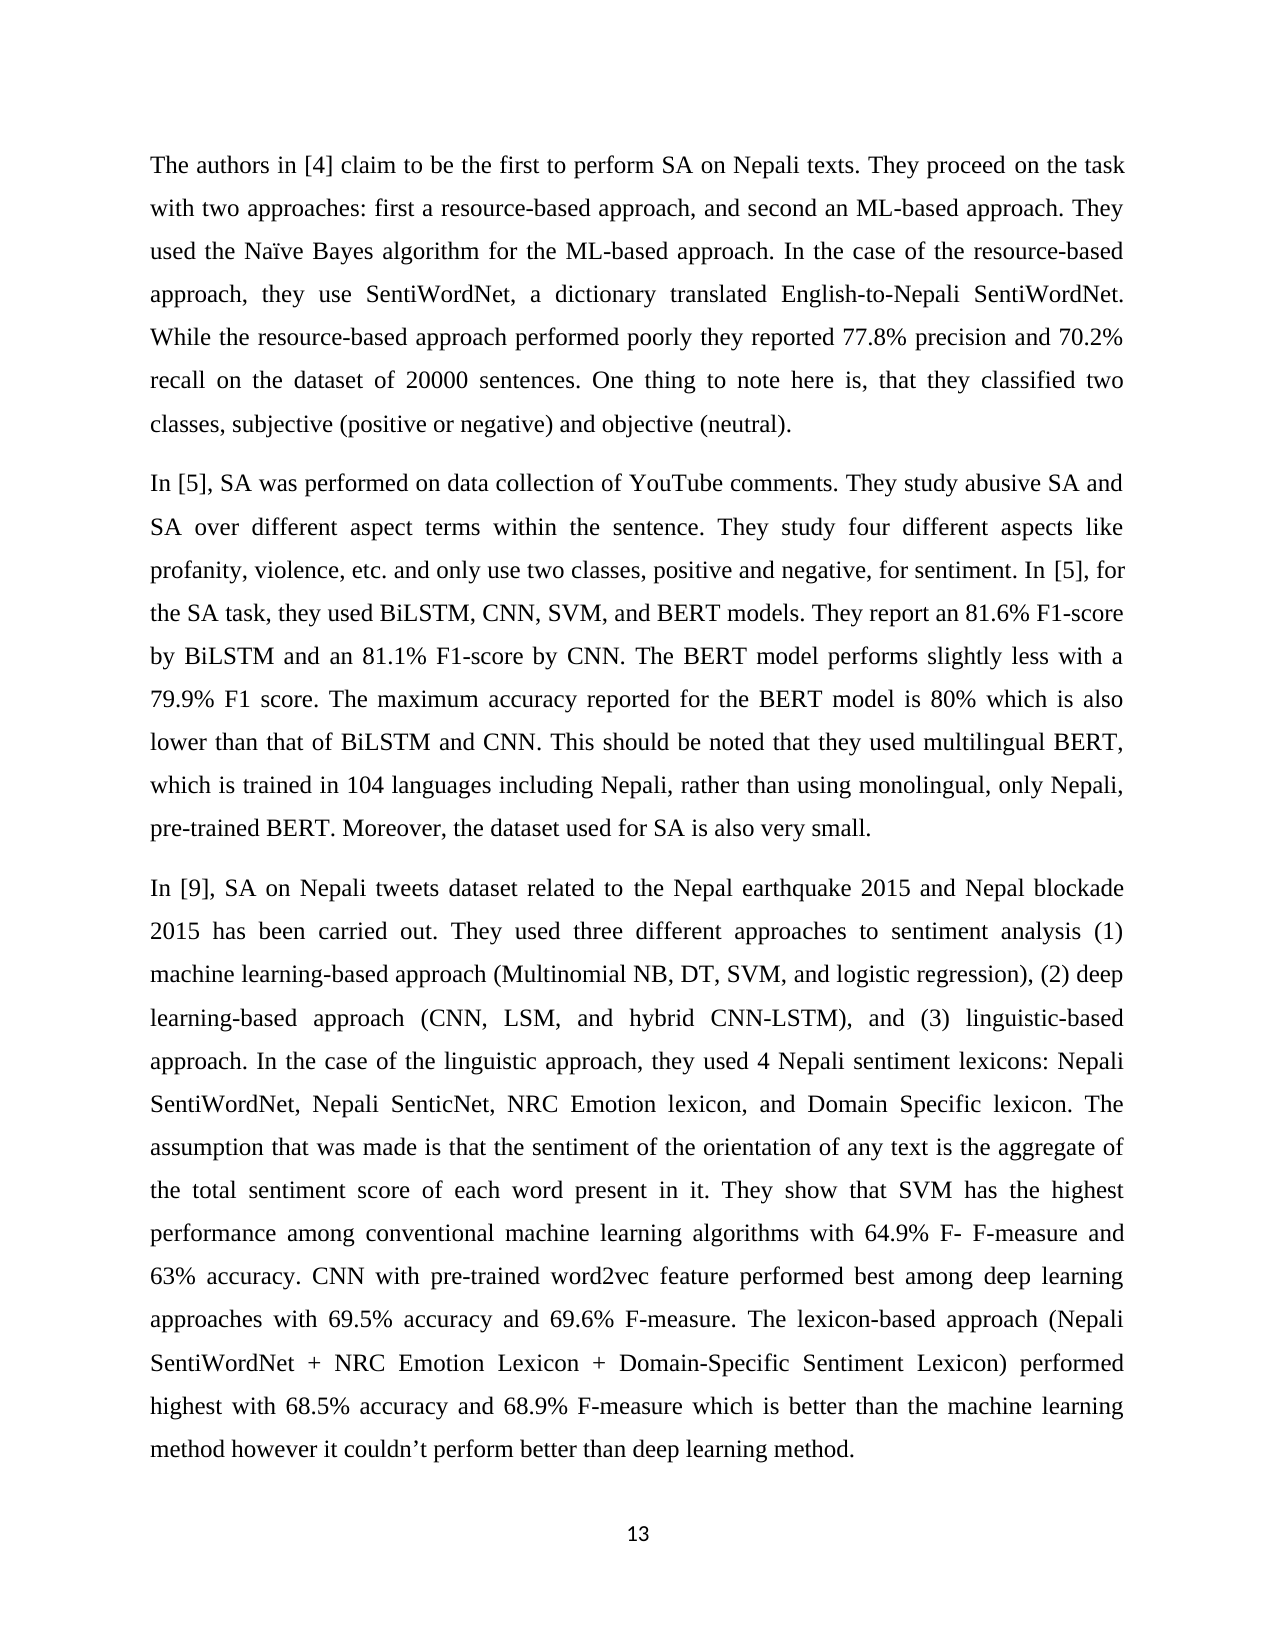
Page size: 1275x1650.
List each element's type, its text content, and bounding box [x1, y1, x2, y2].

text The authors in claim to be the first to perform SA on Nepali texts. They proceed on the task with two approaches: first a resource-based approach, and second an ML-based approach. They used the Naïve Bayes algorithm for the ML-based approach. In the case of the resource-based approach, they use SentiWordNet, a dictionary translated English-to-Nepali SentiWordNet. While the resource-based approach performed poorly they reported 77.8% precision and 70.2% recall on the dataset of 20000 sentences. One thing to note here is, that they classified two classes, subjective (positive or negative) and objective (neutral). [150, 150, 1125, 437]
